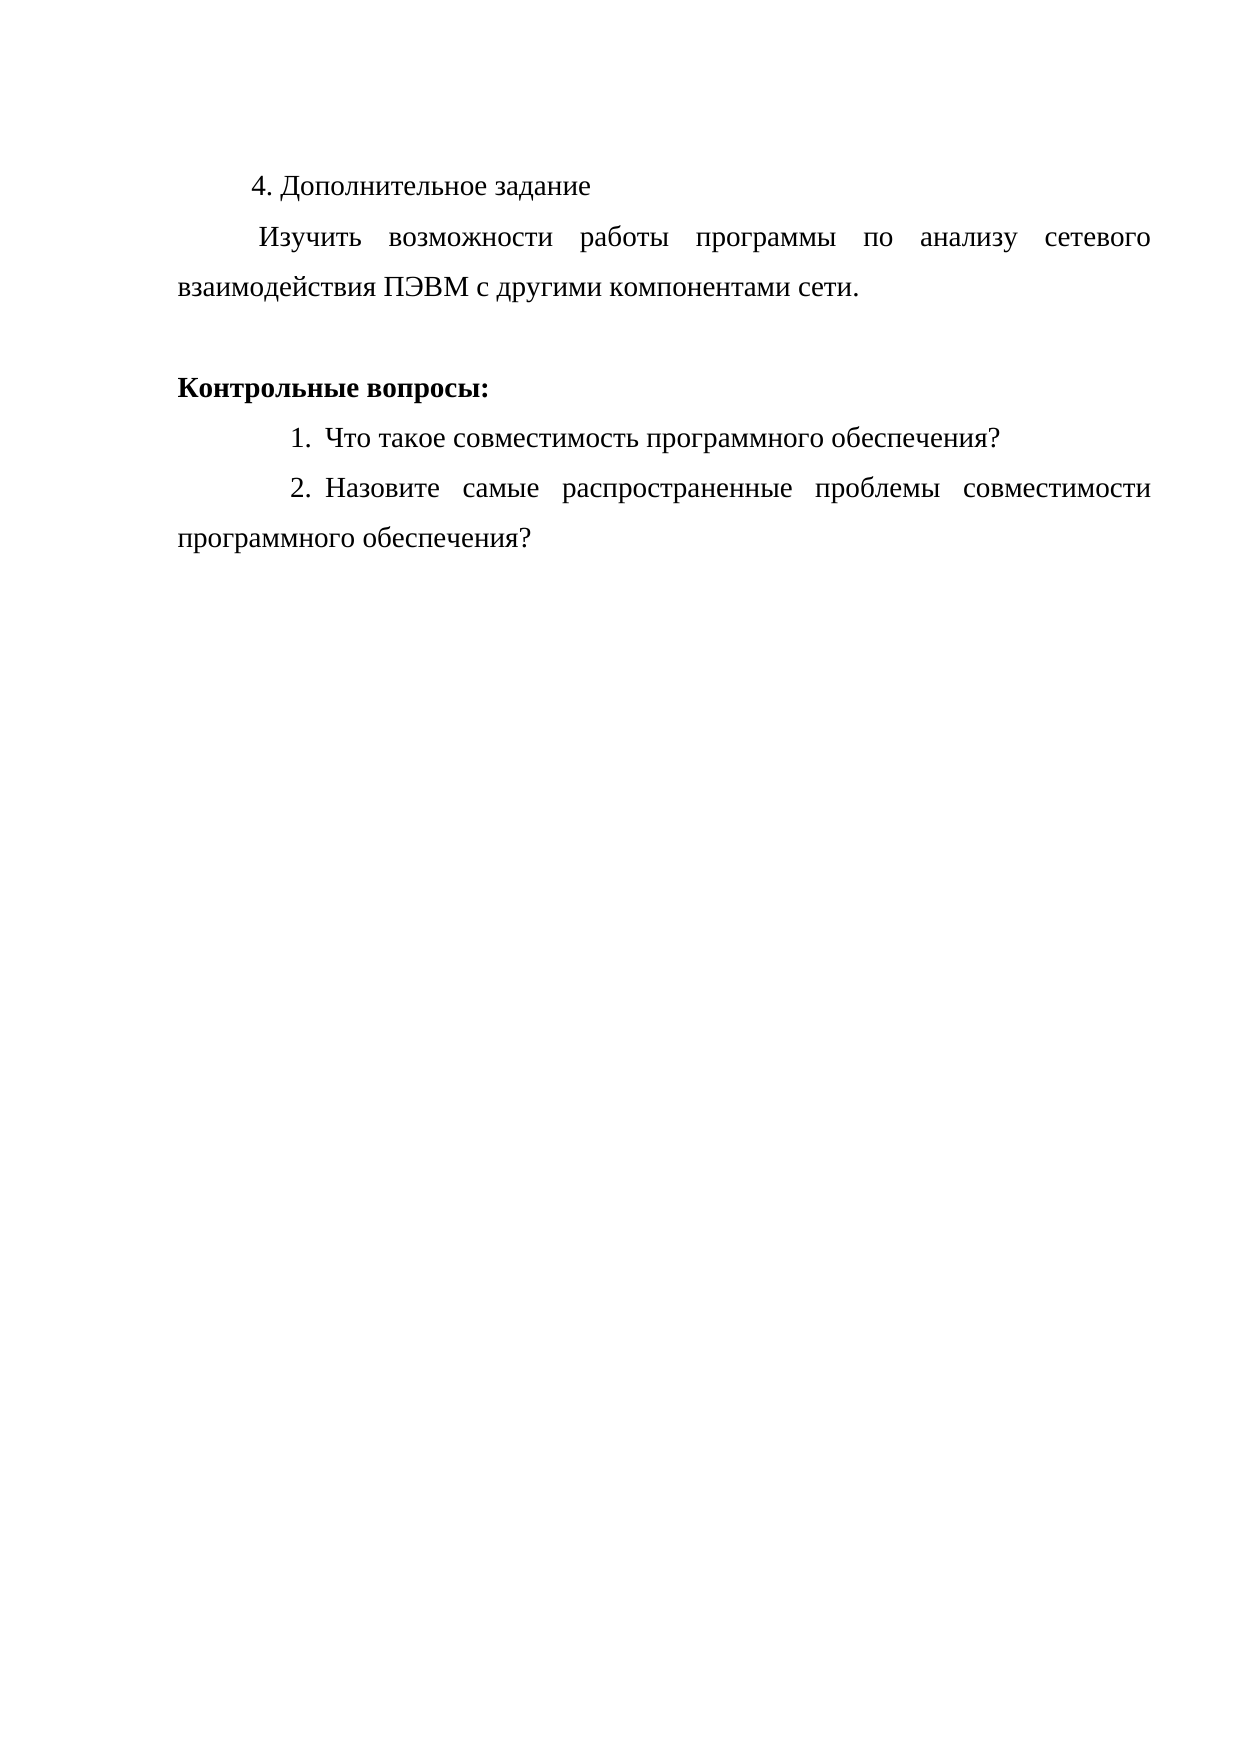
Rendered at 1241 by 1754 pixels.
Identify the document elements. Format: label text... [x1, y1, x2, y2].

text Изучить возможности работы программы по анализу сетевого взаимодействия ПЭВМ с другими компонентами сети. [177, 219, 1152, 303]
list Что такое совместимость программного обеспечения? [177, 420, 1152, 453]
text 4. Дополнительное задание [177, 168, 1152, 202]
list Назовите самые распространенные проблемы совместимости программного обеспечения? [177, 470, 1152, 554]
text Контрольные вопросы: [177, 370, 1152, 403]
